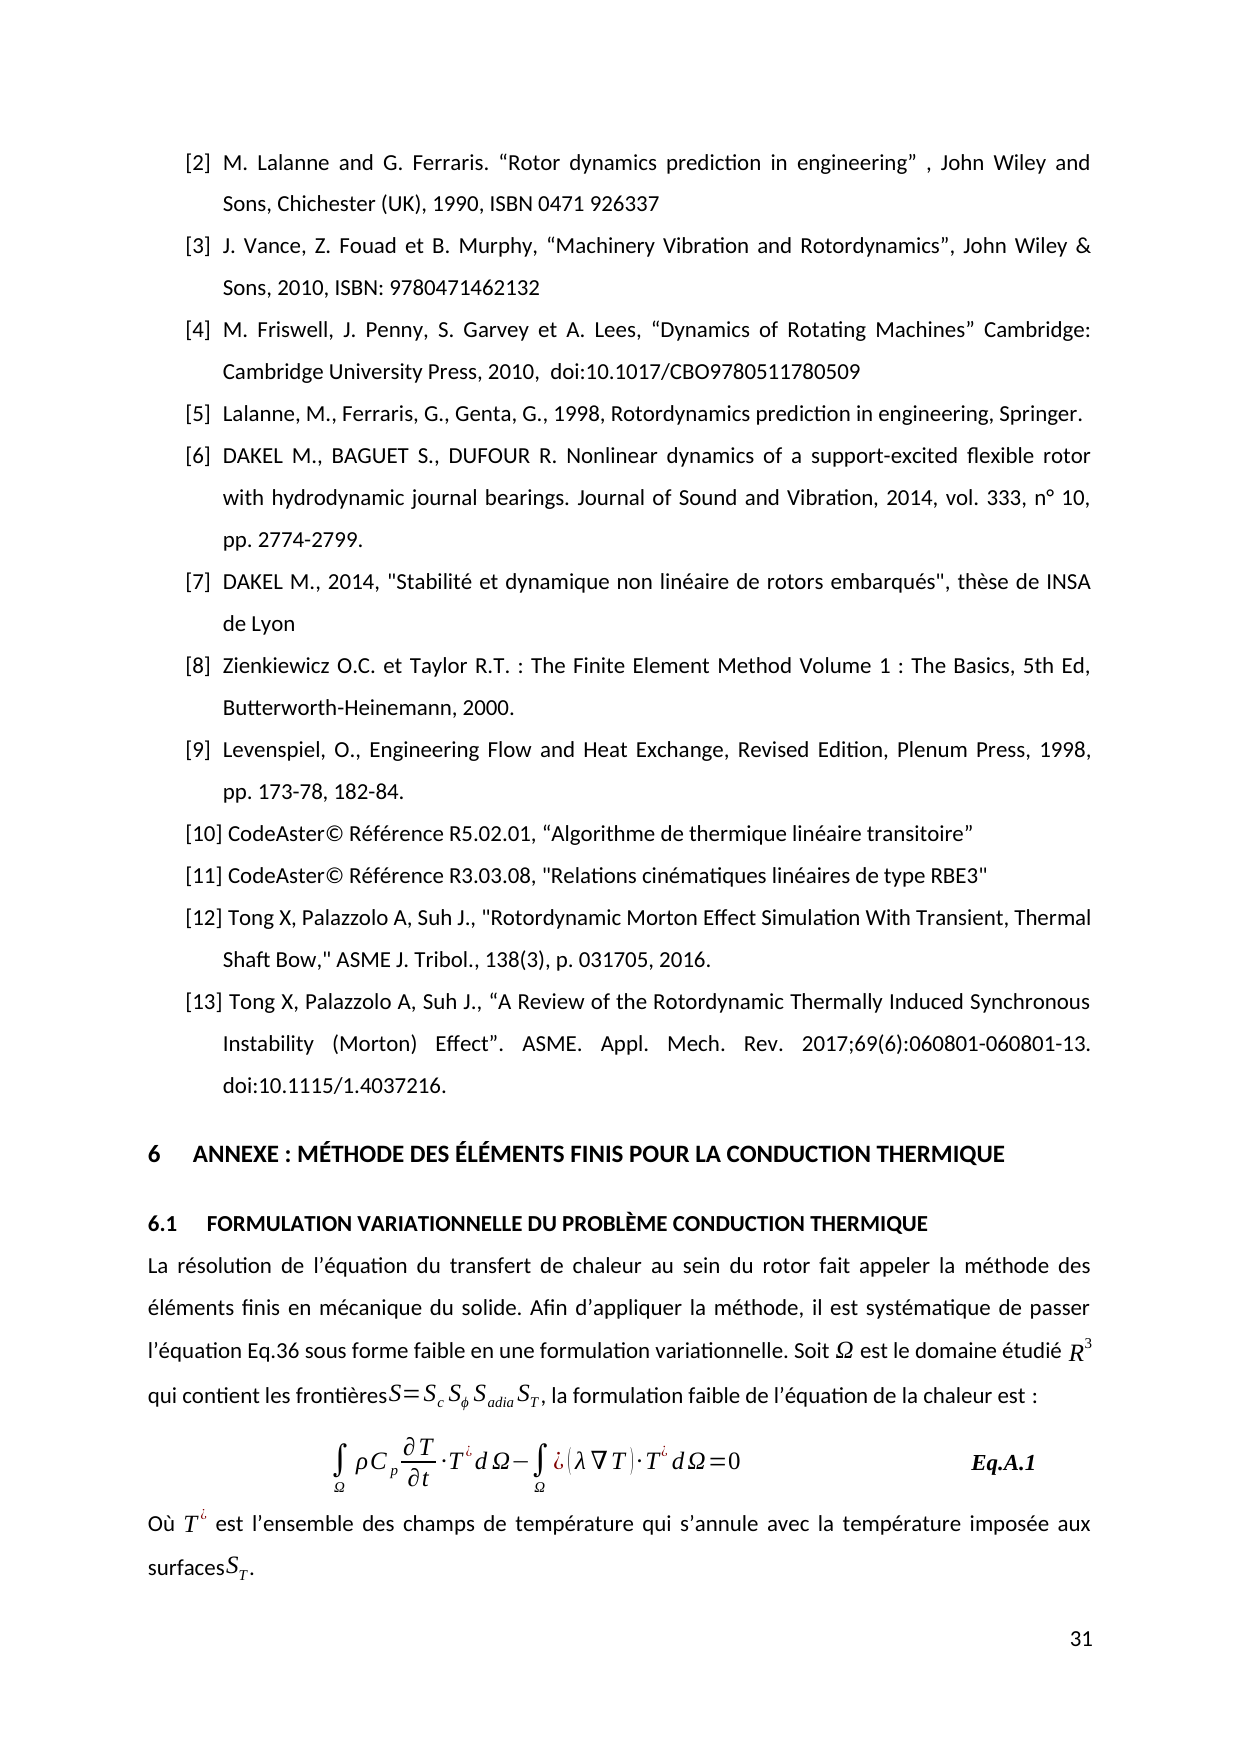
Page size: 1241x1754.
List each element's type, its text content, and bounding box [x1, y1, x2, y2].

list Tong X, Palazzolo A, Suh J., “A Review of the Rotordynamic Thermally Induced Synchronous Instability (Morton) Effect”. ASME. Appl. Mech. Rev. 2017;69(6):060801-060801-13. doi:10.1115/1.4037216. [185, 987, 1093, 1099]
text La résolution de l’équation du transfert de chaleur au sein du rotor fait appeler la méthode des éléments finis en mécanique du solide. Afin d’appliquer la méthode, il est systématique de passer l’équation Eq.36 sous forme faible en une formulation variationnelle. Soit est le domaine étudié qui contient les frontières, la formulation faible de l’équation de la chaleur est : [148, 1251, 1093, 1411]
list CodeAster© Référence R3.03.08, "Relations cinématiques linéaires de type RBE3" [185, 861, 1093, 889]
list Zienkiewicz O.C. et Taylor R.T. : The Finite Element Method Volume 1 : The Basics, 5th Ed, Butterworth-Heinemann, 2000. [185, 651, 1093, 721]
list DAKEL M., BAGUET S., DUFOUR R. Nonlinear dynamics of a support-excited flexible rotor with hydrodynamic journal bearings. Journal of Sound and Vibration, 2014, vol. 333, n° 10, pp. 2774-2799. [185, 441, 1093, 553]
list DAKEL M., 2014, "Stabilité et dynamique non linéaire de rotors embarqués", thèse de INSA de Lyon [185, 567, 1093, 637]
list Tong X, Palazzolo A, Suh J., "Rotordynamic Morton Effect Simulation With Transient, Thermal Shaft Bow," ASME J. Tribol., 138(3), p. 031705, 2016. [185, 903, 1093, 973]
list Lalanne, M., Ferraris, G., Genta, G., 1998, Rotordynamics prediction in engineering, Springer. [185, 399, 1093, 427]
text Où est l’ensemble des champs de température qui s’annule avec la température imposée aux surfaces. [148, 1509, 1093, 1583]
list M. Lalanne and G. Ferraris. “Rotor dynamics prediction in engineering” , John Wiley and Sons, Chichester (UK), 1990, ISBN 0471 926337 [185, 148, 1093, 218]
list J. Vance, Z. Fouad et B. Murphy, “Machinery Vibration and Rotordynamics”, John Wiley & Sons, 2010, ISBN: 9780471462132 [185, 232, 1093, 302]
list CodeAster© Référence R5.02.01, “Algorithme de thermique linéaire transitoire” [185, 819, 1093, 847]
table_header [923, 1425, 1093, 1509]
list M. Friswell, J. Penny, S. Garvey et A. Lees, “Dynamics of Rotating Machines” Cambridge: Cambridge University Press, 2010, doi:10.1017/CBO9780511780509 [185, 316, 1093, 386]
list Levenspiel, O., Engineering Flow and Heat Exchange, Revised Edition, Plenum Press, 1998, pp. 173-78, 182-84. [185, 735, 1093, 805]
table_header [148, 1425, 922, 1509]
subtitle Annexe : Méthode des éléments finis pour la conduction thermique [148, 1138, 1093, 1169]
subtitle Formulation variationnelle du problème conduction thermique [148, 1209, 1093, 1237]
